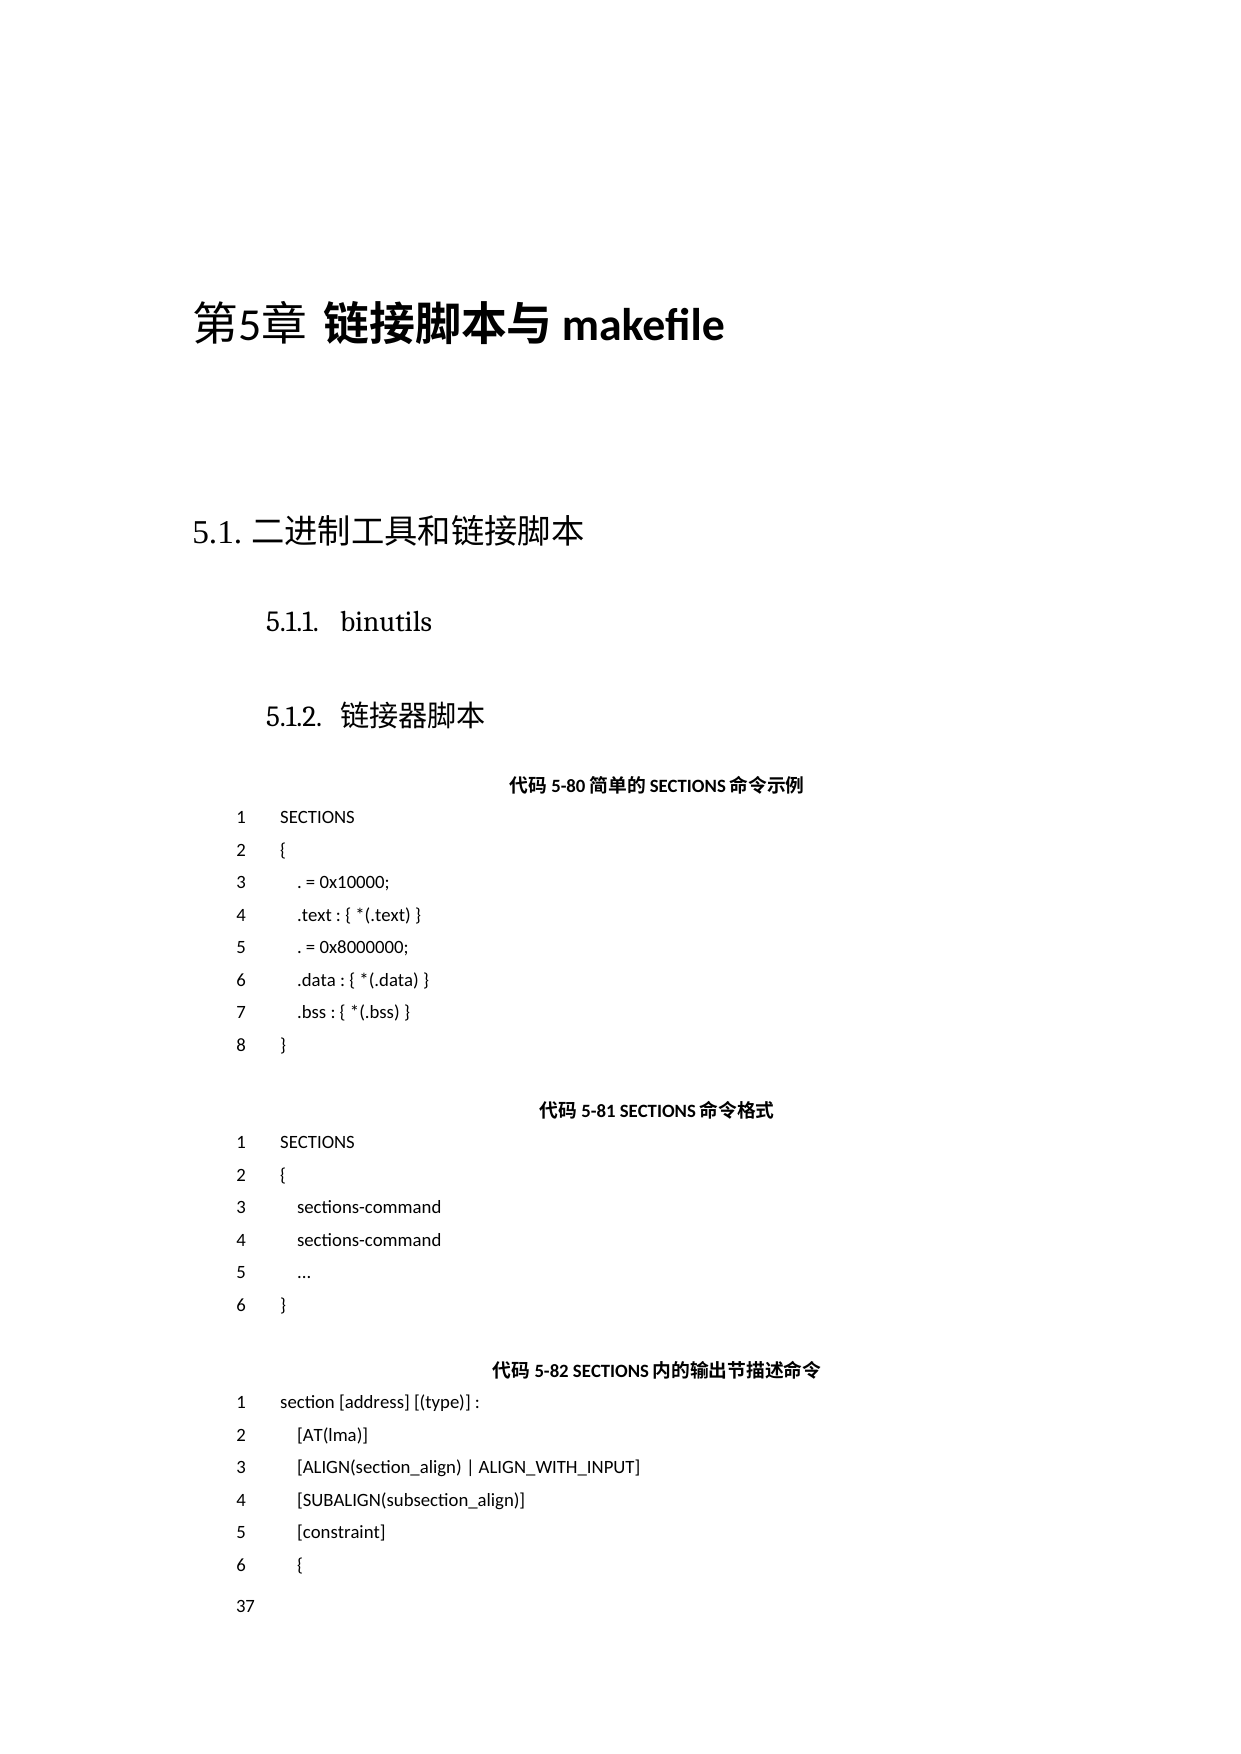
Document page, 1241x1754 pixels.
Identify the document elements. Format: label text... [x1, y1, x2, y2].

list SECTIONS [236, 1126, 1078, 1158]
text 二进制工具和链接脚本 [192, 497, 1078, 562]
text 链接器脚本 [266, 681, 1078, 746]
subtitle 链接脚本与makefile [192, 271, 1078, 369]
text [constraint] [236, 1516, 1078, 1548]
list } [236, 1288, 1078, 1321]
text { [236, 1548, 1078, 1581]
text .data : { *(.data) } [236, 963, 1078, 996]
list SECTIONS [236, 801, 1078, 833]
list { [236, 1158, 1078, 1191]
text .text : { *(.text) } [236, 898, 1078, 931]
list ... [236, 1256, 1078, 1288]
text { [236, 833, 1078, 866]
list sections-command [236, 1191, 1078, 1223]
text . = 0x10000; [236, 866, 1078, 898]
text .bss : { *(.bss) } [236, 996, 1078, 1028]
text . = 0x8000000; [236, 931, 1078, 963]
text [ALIGN(section_align) | ALIGN_WITH_INPUT] [236, 1451, 1078, 1483]
text [AT(lma)] [236, 1418, 1078, 1451]
text [SUBALIGN(subsection_align)] [236, 1483, 1078, 1516]
list section [address] [(type)] : [236, 1386, 1078, 1418]
text } [236, 1028, 1078, 1061]
list sections-command [236, 1223, 1078, 1256]
text binutils [266, 590, 1078, 655]
